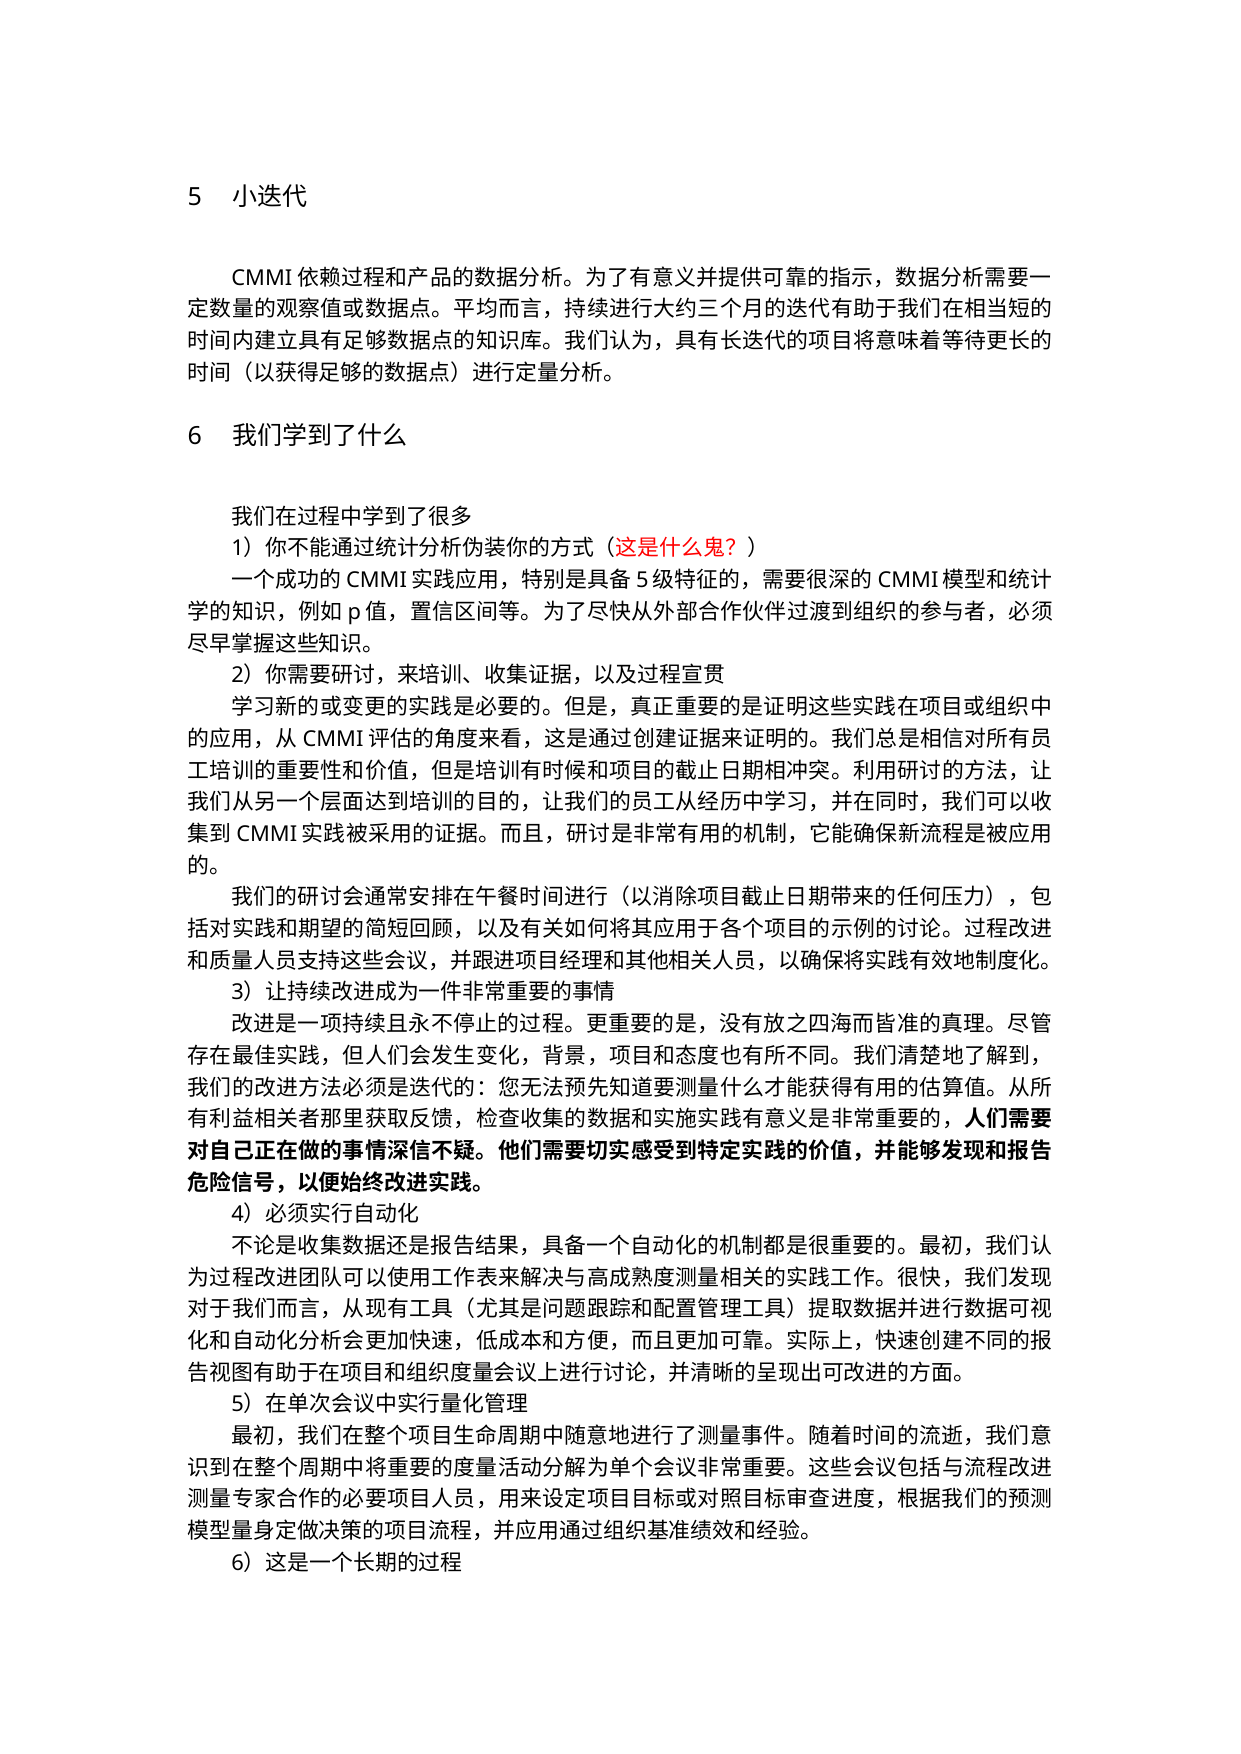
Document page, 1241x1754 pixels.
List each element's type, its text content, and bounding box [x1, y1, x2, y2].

list 学习新的或变更的实践是必要的。但是，真正重要的是证明这些实践在项目或组织中的应用，从CMMI评估的角度来看，这是通过创建证据来证明的。我们总是相信对所有员工培训的重要性和价值，但是培训有时候和项目的截止日期相冲突。利用研讨的方法，让我们从另一个层面达到培训的目的，让我们的员工从经历中学习，并在同时，我们可以收集到CMMI实践被采用的证据。而且，研讨是非常有用的机制，它能确保新流程是被应用的。 [187, 689, 1053, 879]
list 最初，我们在整个项目生命周期中随意地进行了测量事件。随着时间的流逝，我们意识到在整个周期中将重要的度量活动分解为单个会议非常重要。这些会议包括与流程改进测量专家合作的必要项目人员，用来设定项目目标或对照目标审查进度，根据我们的预测模型量身定做决策的项目流程，并应用通过组织基准绩效和经验。 [187, 1418, 1053, 1545]
subtitle 小迭代 [187, 162, 1053, 227]
subtitle 我们学到了什么 [187, 401, 1053, 466]
list 改进是一项持续且永不停止的过程。更重要的是，没有放之四海而皆准的真理。尽管存在最佳实践，但人们会发生变化，背景，项目和态度也有所不同。我们清楚地了解到，我们的改进方法必须是迭代的：您无法预先知道要测量什么才能获得有用的估算值。从所有利益相关者那里获取反馈，检查收集的数据和实施实践有意义是非常重要的，人们需要对自己正在做的事情深信不疑。他们需要切实感受到特定实践的价值，并能够发现和报告危险信号，以便始终改进实践。 [187, 1006, 1053, 1196]
list 5）在单次会议中实行量化管理 [187, 1386, 1053, 1418]
list 6）这是一个长期的过程 [187, 1545, 1053, 1576]
list 1）你不能通过统计分析伪装你的方式（这是什么鬼？） [187, 530, 1053, 562]
list 我们在过程中学到了很多 [187, 499, 1053, 530]
list 3）让持续改进成为一件非常重要的事情 [187, 974, 1053, 1006]
list 我们的研讨会通常安排在午餐时间进行（以消除项目截止日期带来的任何压力），包括对实践和期望的简短回顾，以及有关如何将其应用于各个项目的示例的讨论。过程改进和质量人员支持这些会议，并跟进项目经理和其他相关人员，以确保将实践有效地制度化。 [187, 879, 1053, 974]
list 4）必须实行自动化 [187, 1196, 1053, 1228]
list 一个成功的CMMI实践应用，特别是具备5级特征的，需要很深的CMMI模型和统计学的知识，例如p值，置信区间等。为了尽快从外部合作伙伴过渡到组织的参与者，必须尽早掌握这些知识。 [187, 562, 1053, 657]
list 不论是收集数据还是报告结果，具备一个自动化的机制都是很重要的。最初，我们认为过程改进团队可以使用工作表来解决与高成熟度测量相关的实践工作。很快，我们发现对于我们而言，从现有工具（尤其是问题跟踪和配置管理工具）提取数据并进行数据可视化和自动化分析会更加快速，低成本和方便，而且更加可靠。实际上，快速创建不同的报告视图有助于在项目和组织度量会议上进行讨论，并清晰的呈现出可改进的方面。 [187, 1228, 1053, 1386]
list CMMI依赖过程和产品的数据分析。为了有意义并提供可靠的指示，数据分析需要一定数量的观察值或数据点。平均而言，持续进行大约三个月的迭代有助于我们在相当短的时间内建立具有足够数据点的知识库。我们认为，具有长迭代的项目将意味着等待更长的时间（以获得足够的数据点）进行定量分析。 [187, 260, 1053, 386]
list 2）你需要研讨，来培训、收集证据，以及过程宣贯 [187, 657, 1053, 689]
